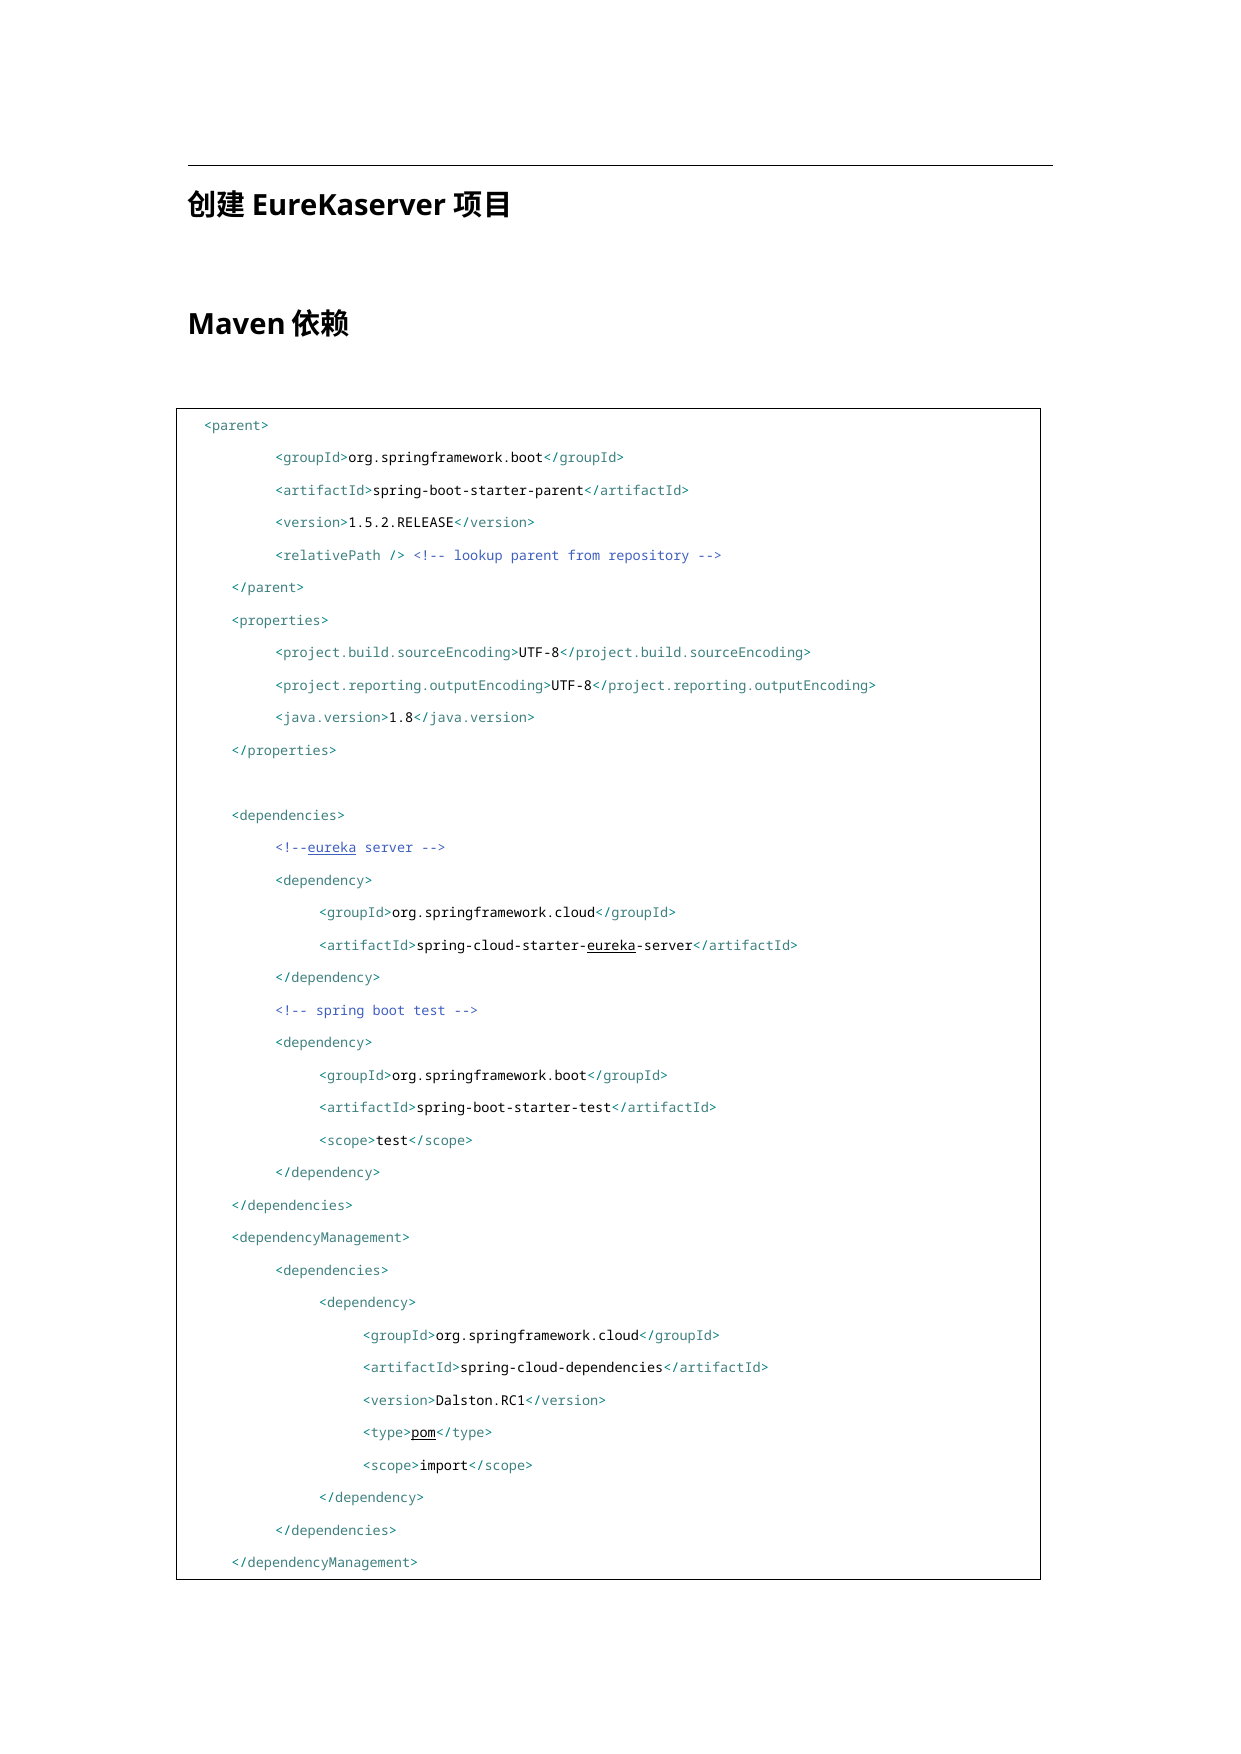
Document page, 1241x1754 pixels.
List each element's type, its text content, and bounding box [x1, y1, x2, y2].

subtitle 创建EureKaserver 项目 [187, 170, 1053, 235]
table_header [177, 409, 1040, 1579]
subtitle Maven依赖 [187, 289, 1053, 354]
